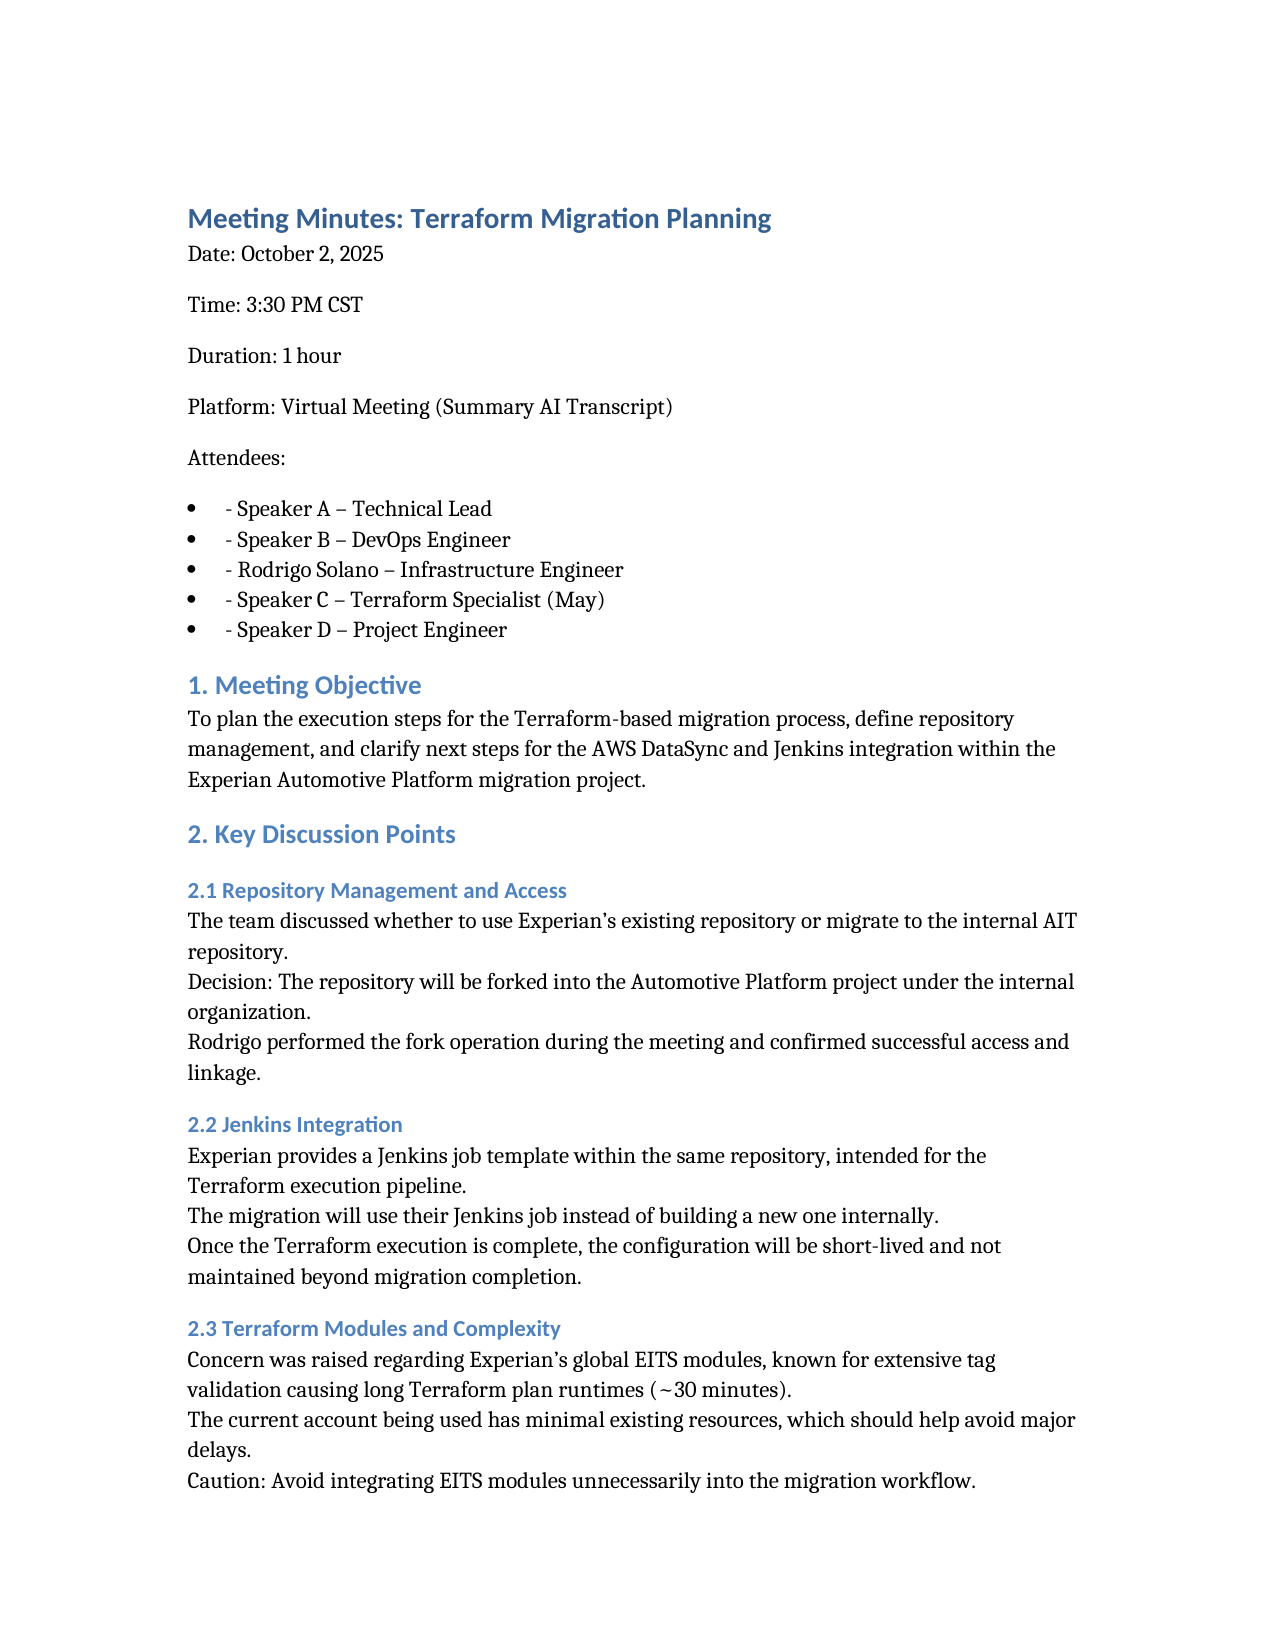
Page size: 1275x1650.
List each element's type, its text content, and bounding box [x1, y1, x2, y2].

subtitle 1. Meeting Objective [187, 668, 1087, 701]
text Duration: 1 hour [187, 343, 1087, 369]
subtitle 2.2 Jenkins Integration [187, 1110, 1087, 1138]
text Platform: Virtual Meeting (Summary AI Transcript) [187, 394, 1087, 420]
list - Speaker A – Technical Lead [187, 496, 1087, 522]
list - Rodrigo Solano – Infrastructure Engineer [187, 557, 1087, 583]
subtitle 2.3 Terraform Modules and Complexity [187, 1314, 1087, 1342]
text The team discussed whether to use Experian’s existing repository or migrate to the internal AIT repository. Decision: The repository will be forked into the Automotive Platform project under the internal organization. Rodrigo performed the fork operation during the meeting and confirmed successful access and linkage. [187, 908, 1087, 1086]
subtitle 2.1 Repository Management and Access [187, 876, 1087, 904]
text Attendees: [187, 445, 1087, 471]
subtitle 2. Key Discussion Points [187, 817, 1087, 850]
text Date: October 2, 2025 [187, 241, 1087, 267]
text Time: 3:30 PM CST [187, 292, 1087, 318]
list - Speaker B – DevOps Engineer [187, 526, 1087, 553]
subtitle Meeting Minutes: Terraform Migration Planning [187, 200, 1087, 236]
text To plan the execution steps for the Terraform-based migration process, define repository management, and clarify next steps for the AWS DataSync and Jenkins integration within the Experian Automotive Platform migration project. [187, 706, 1087, 793]
list - Speaker D – Project Engineer [187, 617, 1087, 643]
text Concern was raised regarding Experian’s global EITS modules, known for extensive tag validation causing long Terraform plan runtimes (~30 minutes). The current account being used has minimal existing resources, which should help avoid major delays. Caution: Avoid integrating EITS modules unnecessarily into the migration workflow. [187, 1347, 1087, 1494]
list - Speaker C – Terraform Specialist (May) [187, 587, 1087, 613]
text Experian provides a Jenkins job template within the same repository, intended for the Terraform execution pipeline. The migration will use their Jenkins job instead of building a new one internally. Once the Terraform execution is complete, the configuration will be short-lived and not maintained beyond migration completion. [187, 1143, 1087, 1290]
